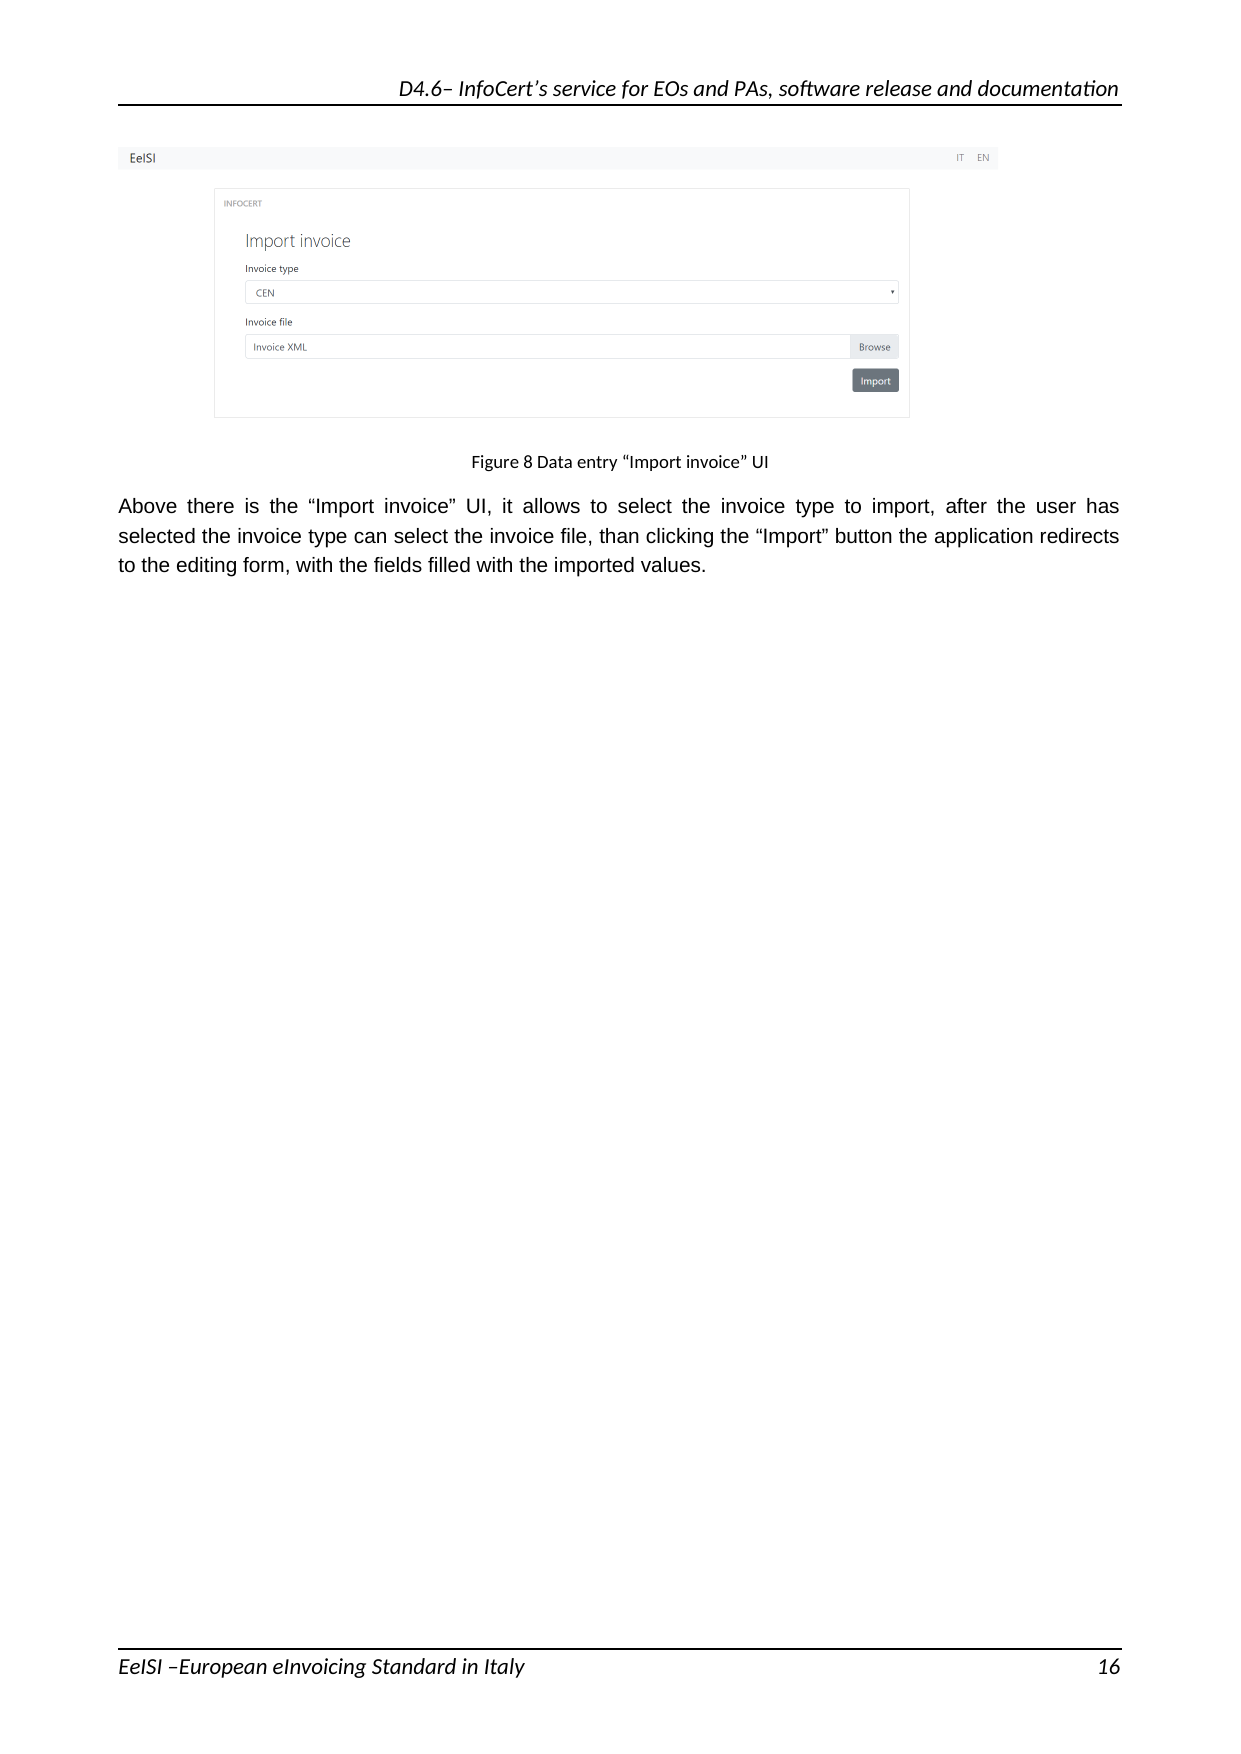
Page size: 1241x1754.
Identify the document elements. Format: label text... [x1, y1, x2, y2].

text Above there is the “Import invoice” UI, it allows to select the invoice type to import, after the user has selected the invoice type can select the invoice file, than clicking the “Import” button the application redirects to the editing form, with the fields filled with the imported values. [118, 493, 1122, 577]
picture [118, 147, 999, 432]
